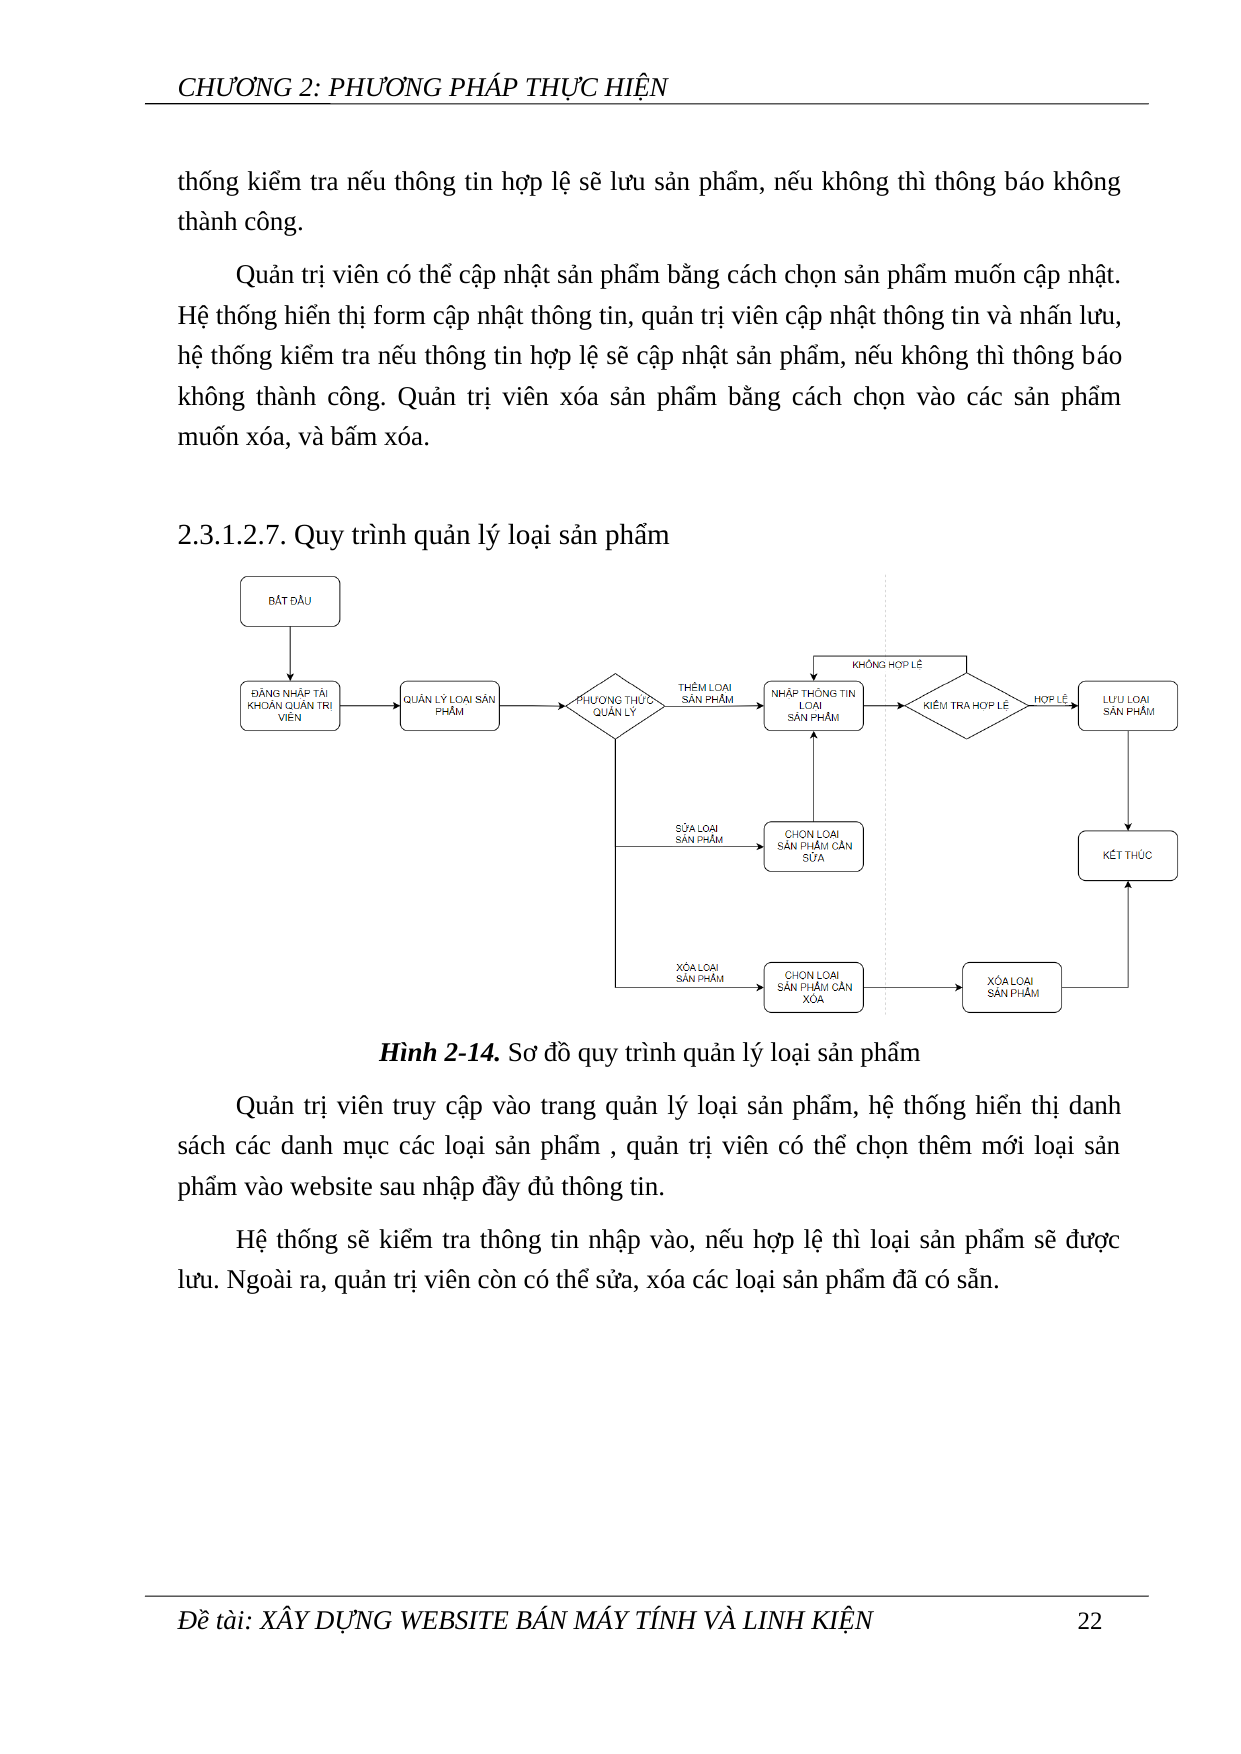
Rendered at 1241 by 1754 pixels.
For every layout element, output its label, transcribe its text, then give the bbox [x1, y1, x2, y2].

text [177, 165, 1122, 237]
picture [235, 573, 1181, 1015]
text Hệ thống sẽ kiểm tra thông tin nhập vào, nếu hợp lệ thì loại sản phẩm sẽ được lưu. Ngoài ra, quản trị viên còn có thể sửa, xóa các loại sản phẩm đã có sẵn. [177, 1223, 1122, 1294]
subtitle Quy trình quản lý loại sản phẩm [177, 517, 1122, 551]
text Hình 2-14. Sơ đồ quy trình quản lý loại sản phẩm [177, 1036, 1122, 1067]
text Quản trị viên truy cập vào trang quản lý loại sản phẩm, hệ thống hiển thị danh sách các danh mục các loại sản phẩm , quản trị viên có thể chọn thêm mới loại sản phẩm vào website sau nhập đầy đủ thông tin. [177, 1089, 1122, 1201]
text Quản trị viên có thể cập nhật sản phẩm bằng cách chọn sản phẩm muốn cập nhật. Hệ thống hiển thị form cập nhật thông tin, quản trị viên cập nhật thông tin và nhấn lưu, hệ thống kiểm tra nếu thông tin hợp lệ sẽ cập nhật sản phẩm, nếu không thì thông báo không thành công. Quản trị viên xóa sản phẩm bằng cách chọn vào các sản phẩm muốn xóa, và bấm xóa. [177, 258, 1122, 451]
